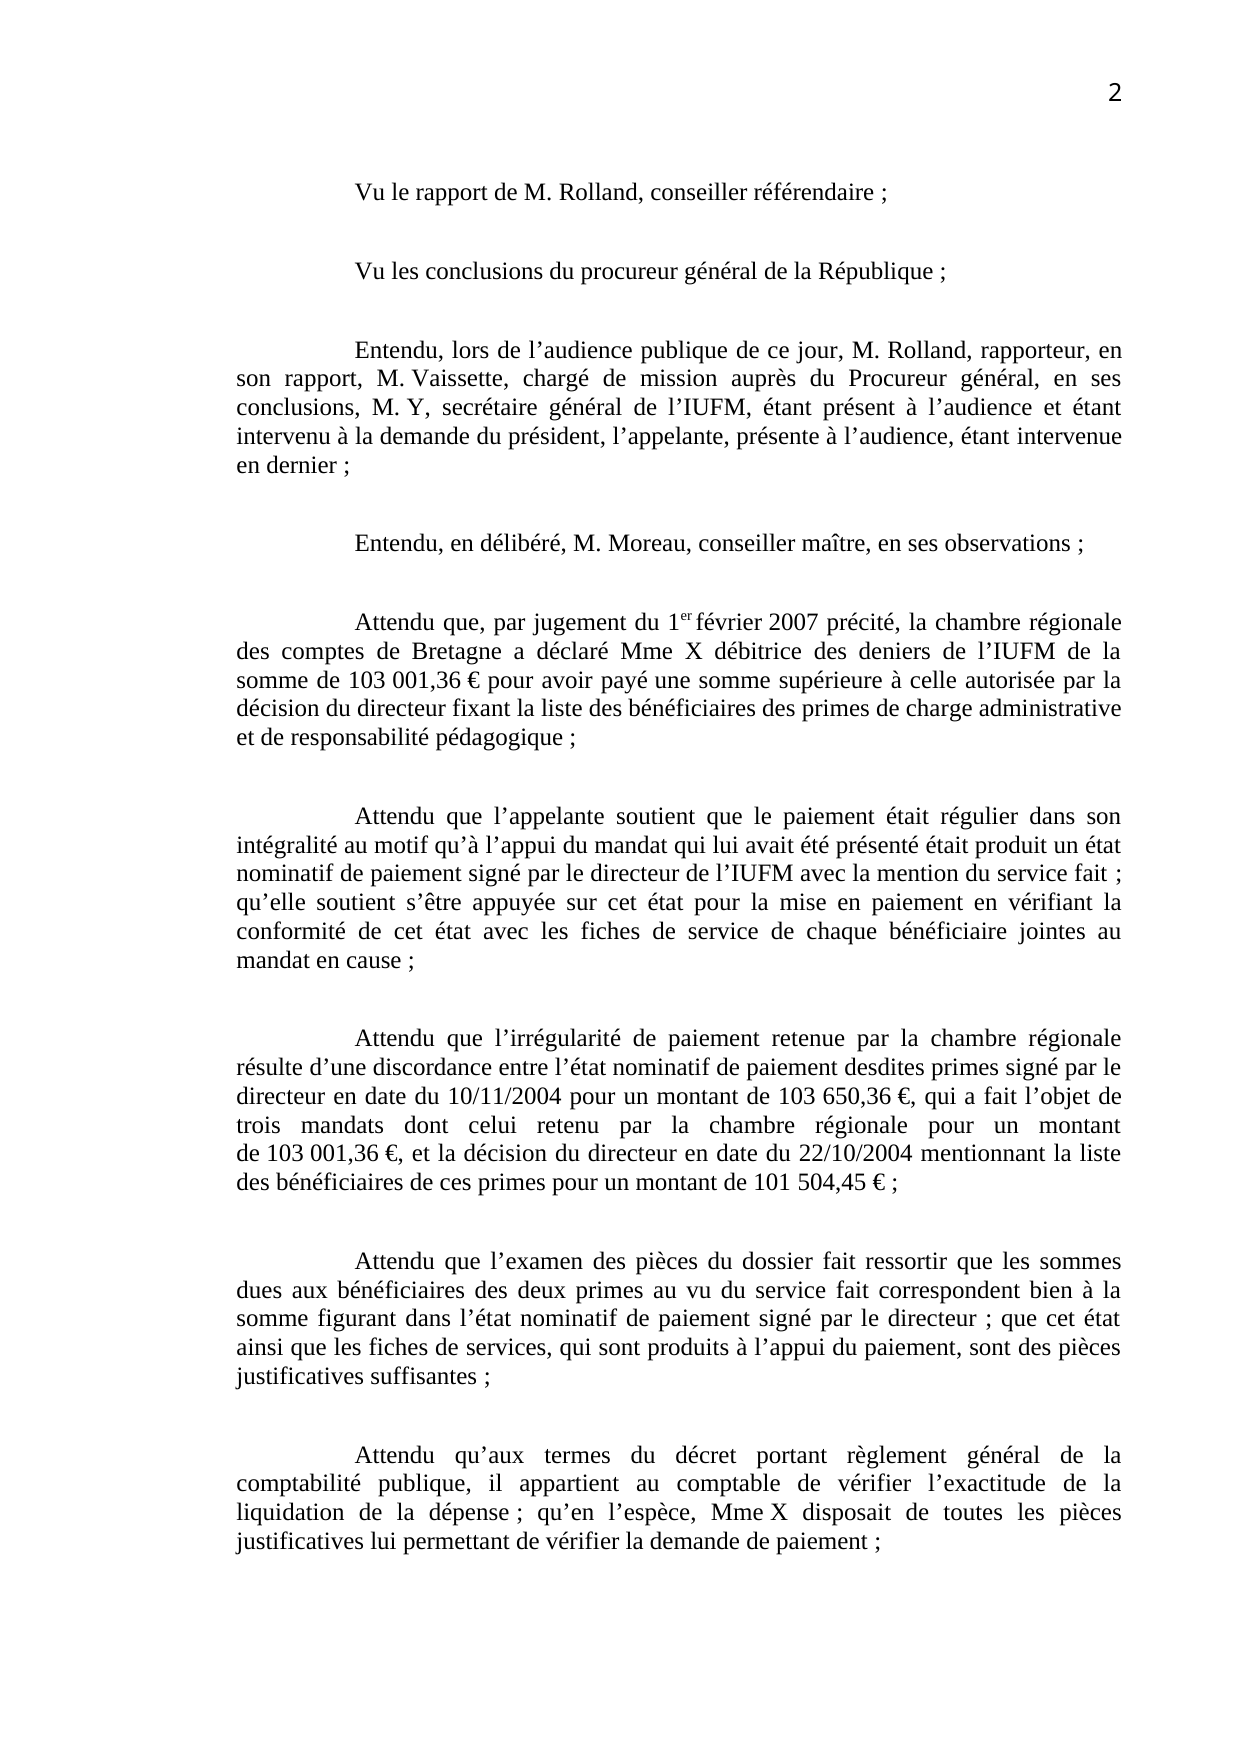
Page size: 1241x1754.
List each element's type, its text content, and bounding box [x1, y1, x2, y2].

text Attendu que, par jugement du 1er février 2007 précité, la chambre régionale des comptes de Bretagne a déclaré Mme X débitrice des deniers de l’IUFM de la somme de 103 001,36 € pour avoir payé une somme supérieure à celle autorisée par la décision du directeur fixant la liste des bénéficiaires des primes de charge administrative et de responsabilité pédagogique ; [236, 607, 1122, 751]
text Attendu que l’irrégularité de paiement retenue par la chambre régionale résulte d’une discordance entre l’état nominatif de paiement desdites primes signé par le directeur en date du 10/11/2004 pour un montant de 103 650,36 €, qui a fait l’objet de trois mandats dont celui retenu par la chambre régionale pour un montant de 103 001,36 €, et la décision du directeur en date du 22/10/2004 mentionnant la liste des bénéficiaires de ces primes pour un montant de 101 504,45 € ; [236, 1023, 1122, 1196]
text Entendu, en délibéré, M. Moreau, conseiller maître, en ses observations ; [236, 528, 1122, 557]
text Entendu, lors de l’audience publique de ce jour, M. Rolland, rapporteur, en son rapport, M. Vaissette, chargé de mission auprès du Procureur général, en ses conclusions, M. Y, secrétaire général de l’IUFM, étant présent à l’audience et étant intervenu à la demande du président, l’appelante, présente à l’audience, étant intervenue en dernier ; [236, 335, 1122, 478]
text Vu les conclusions du procureur général de la République ; [236, 256, 1122, 285]
text Attendu que l’appelante soutient que le paiement était régulier dans son intégralité au motif qu’à l’appui du mandat qui lui avait été présenté était produit un état nominatif de paiement signé par le directeur de l’IUFM avec la mention du service fait ; qu’elle soutient s’être appuyée sur cet état pour la mise en paiement en vérifiant la conformité de cet état avec les fiches de service de chaque bénéficiaire jointes au mandat en cause ; [236, 801, 1122, 973]
text Attendu qu’aux termes du décret portant règlement général de la comptabilité publique, il appartient au comptable de vérifier l’exactitude de la liquidation de la dépense ; qu’en l’espèce, Mme X disposait de toutes les pièces justificatives lui permettant de vérifier la demande de paiement ; [236, 1440, 1122, 1555]
text Vu le rapport de M. Rolland, conseiller référendaire ; [236, 177, 1122, 206]
text Attendu que l’examen des pièces du dossier fait ressortir que les sommes dues aux bénéficiaires des deux primes au vu du service fait correspondent bien à la somme figurant dans l’état nominatif de paiement signé par le directeur ; que cet état ainsi que les fiches de services, qui sont produits à l’appui du paiement, sont des pièces justificatives suffisantes ; [236, 1246, 1122, 1390]
